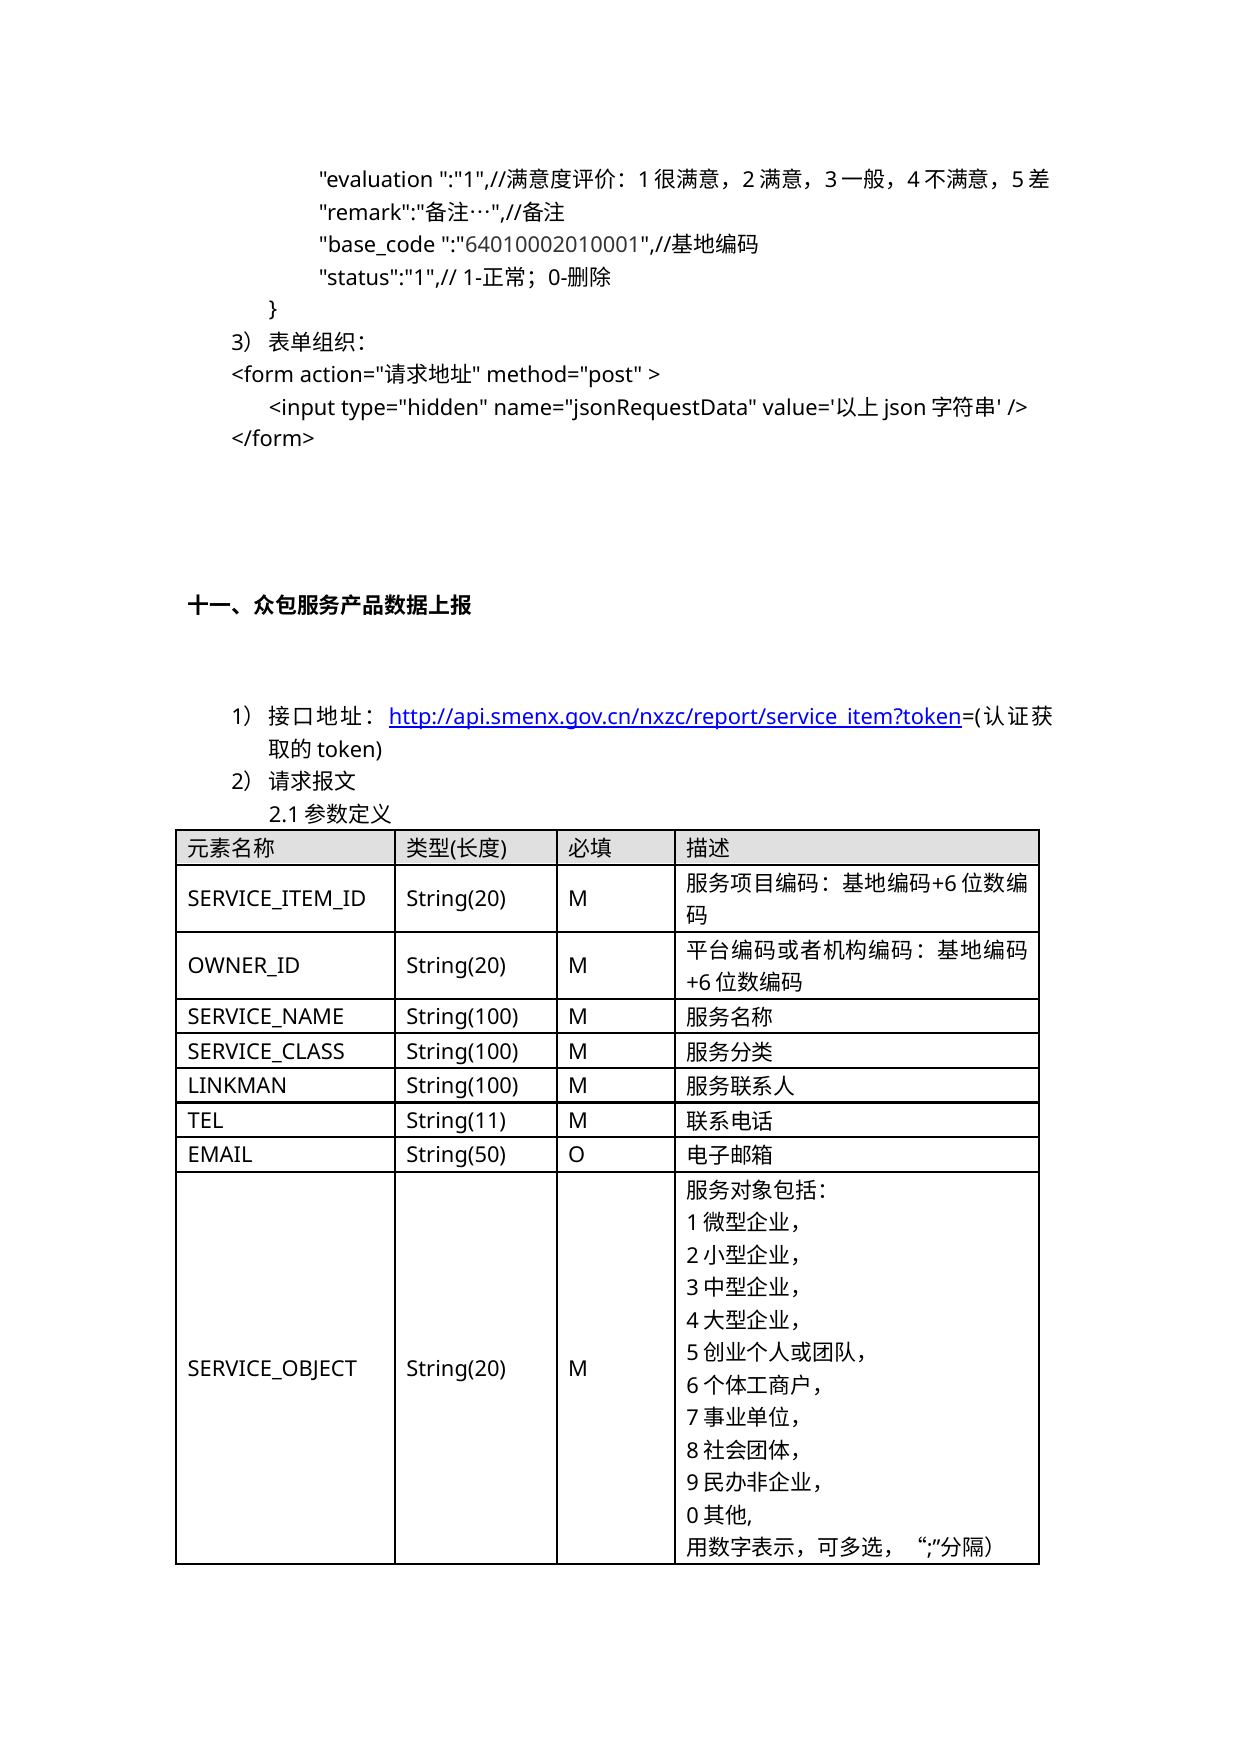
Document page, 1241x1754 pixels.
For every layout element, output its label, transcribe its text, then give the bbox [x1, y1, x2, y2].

table_cell 联系电话 [676, 1104, 1038, 1136]
table_cell String(20) [396, 933, 556, 998]
table_cell TEL [177, 1104, 394, 1136]
table_cell String(20) [396, 1173, 556, 1563]
table_cell SERVICE_NAME [177, 1000, 394, 1032]
table_cell 平台编码或者机构编码：基地编码+6位数编码 [676, 933, 1038, 998]
table_cell M [558, 933, 674, 998]
text "status":"1",// 1-正常；0-删除 [275, 259, 1053, 292]
table_cell M [558, 1069, 674, 1101]
text <input type="hidden" name="jsonRequestData" value='以上json字符串' /> [225, 389, 1053, 422]
table_cell String(100) [396, 1000, 556, 1032]
table_cell String(20) [396, 866, 556, 931]
table_cell SERVICE_OBJECT [177, 1173, 394, 1563]
text </form> [187, 422, 1053, 454]
list 请求报文 [231, 764, 1053, 796]
table_cell 服务项目编码：基地编码+6位数编码 [676, 866, 1038, 931]
table_cell 电子邮箱 [676, 1138, 1038, 1171]
table_cell SERVICE_ITEM_ID [177, 866, 394, 931]
subtitle 十一、众包服务产品数据上报 [187, 587, 1053, 620]
list 2.1参数定义 [269, 796, 1053, 829]
table_cell LINKMAN [177, 1069, 394, 1101]
table_cell 服务对象包括： 1微型企业， 2小型企业， 3中型企业， 4大型企业， 5创业个人或团队， 6个体工商户， 7事业单位， 8社会团体， 9民办非企业， 0其他, 用数字表示，可多选，“;”分隔） [676, 1173, 1038, 1563]
table_cell String(100) [396, 1069, 556, 1101]
text "base_code ":"64010002010001",//基地编码 [275, 227, 1053, 259]
table_header 必填 [558, 831, 674, 863]
text } [231, 292, 1053, 324]
text <form action="请求地址" method="post" > [187, 357, 1053, 389]
table_header 元素名称 [177, 831, 394, 863]
table_header 类型(长度) [396, 831, 556, 863]
table_cell EMAIL [177, 1138, 394, 1171]
table_cell M [558, 1173, 674, 1563]
table_cell String(50) [396, 1138, 556, 1171]
table_cell OWNER_ID [177, 933, 394, 998]
list 表单组织： [231, 324, 1053, 357]
table_cell M [558, 866, 674, 931]
table_cell SERVICE_CLASS [177, 1034, 394, 1067]
table_cell 服务联系人 [676, 1069, 1038, 1101]
table_cell M [558, 1000, 674, 1032]
table_cell M [558, 1104, 674, 1136]
table_cell M [558, 1034, 674, 1067]
table_header 描述 [676, 831, 1038, 863]
text "remark":"备注…",//备注 [275, 194, 1053, 227]
table_cell String(11) [396, 1104, 556, 1136]
list 接口地址：http://api.smenx.gov.cn/nxzc/report/service_item?token=(认证获取的token) [231, 699, 1053, 764]
text "evaluation ":"1",//满意度评价：1很满意，2满意，3一般，4不满意，5差 [275, 162, 1053, 194]
table_cell 服务名称 [676, 1000, 1038, 1032]
table_cell String(100) [396, 1034, 556, 1067]
table_cell 服务分类 [676, 1034, 1038, 1067]
table_cell O [558, 1138, 674, 1171]
